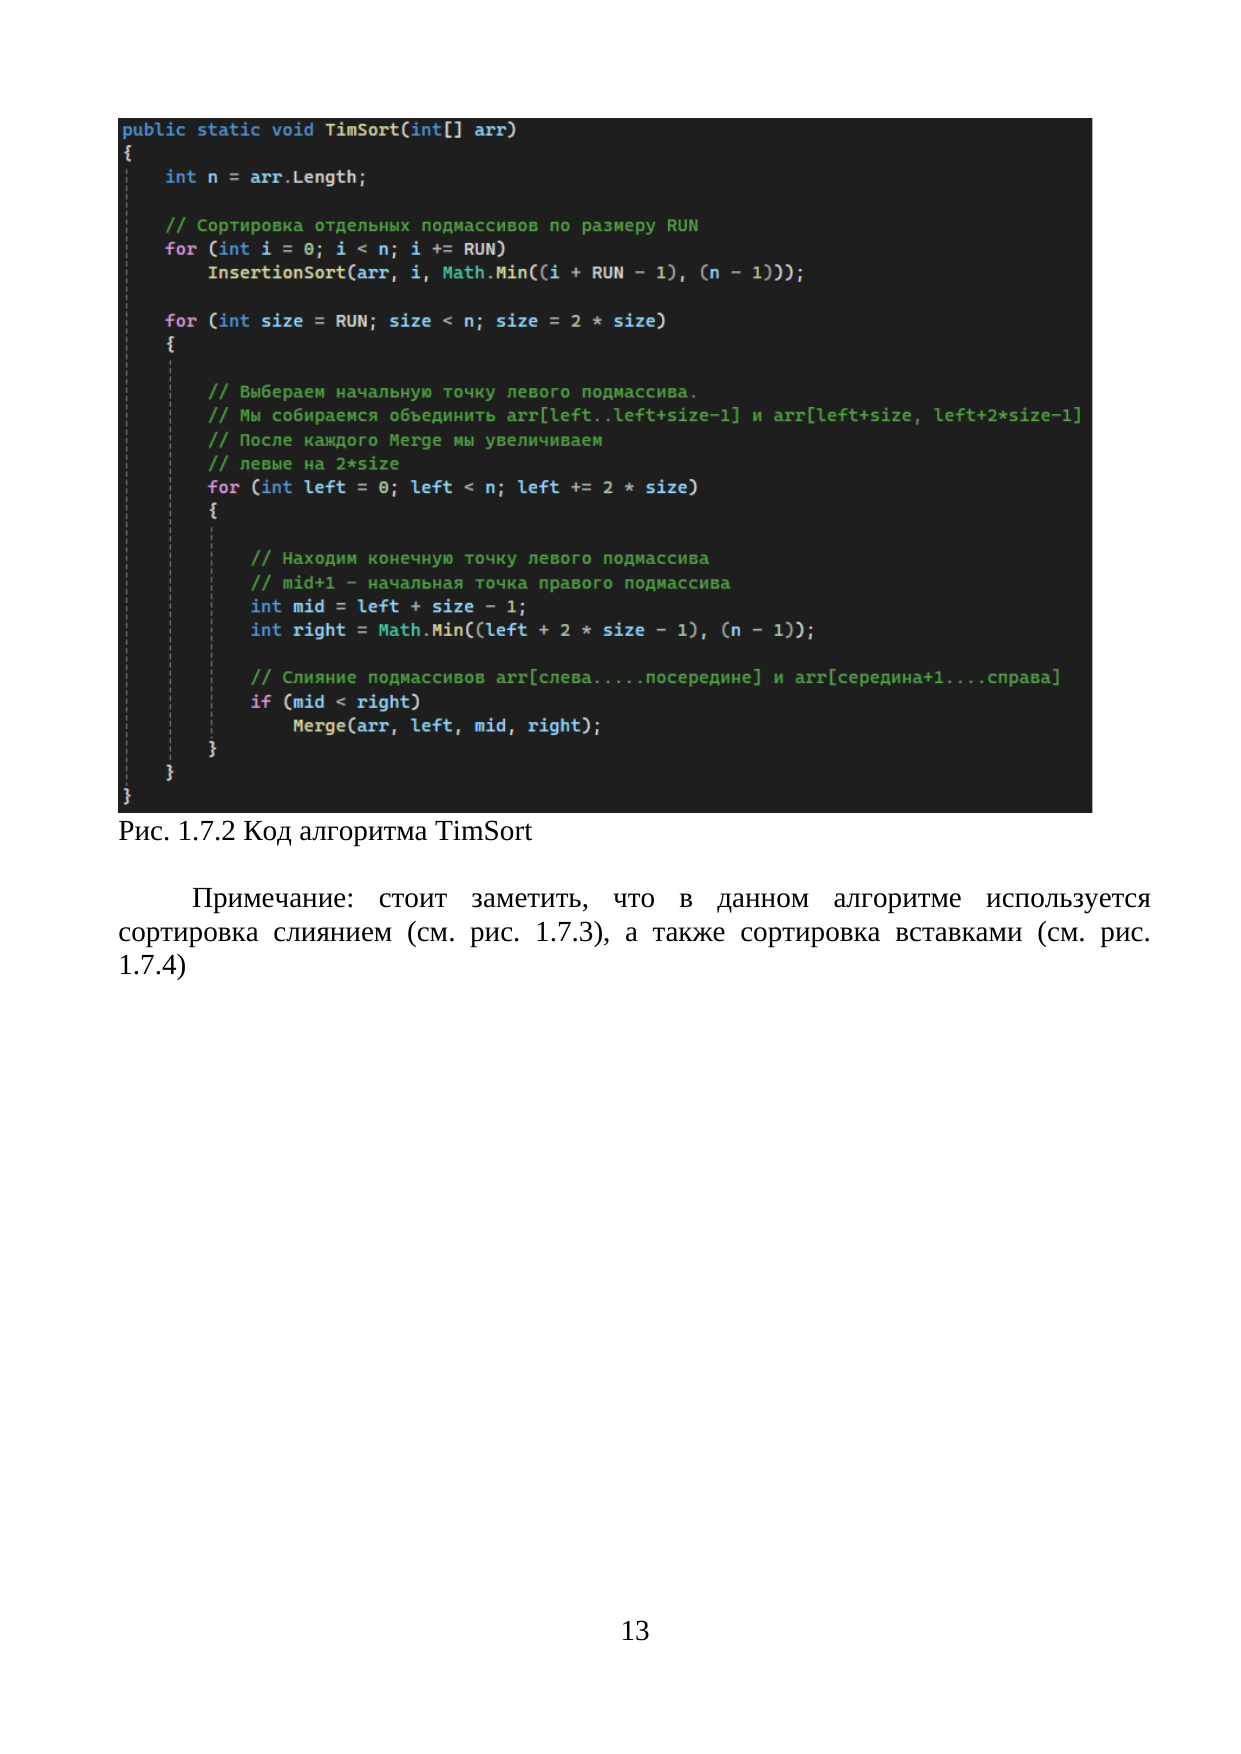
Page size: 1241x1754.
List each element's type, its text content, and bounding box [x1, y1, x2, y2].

text Рис. 1.7.2 Код алгоритма TimSort [118, 813, 1152, 847]
picture [118, 118, 1093, 813]
text Примечание: стоит заметить, что в данном алгоритме используется сортировка слиянием (см. рис. 1.7.3), а также сортировка вставками (см. рис. 1.7.4) [118, 880, 1152, 981]
